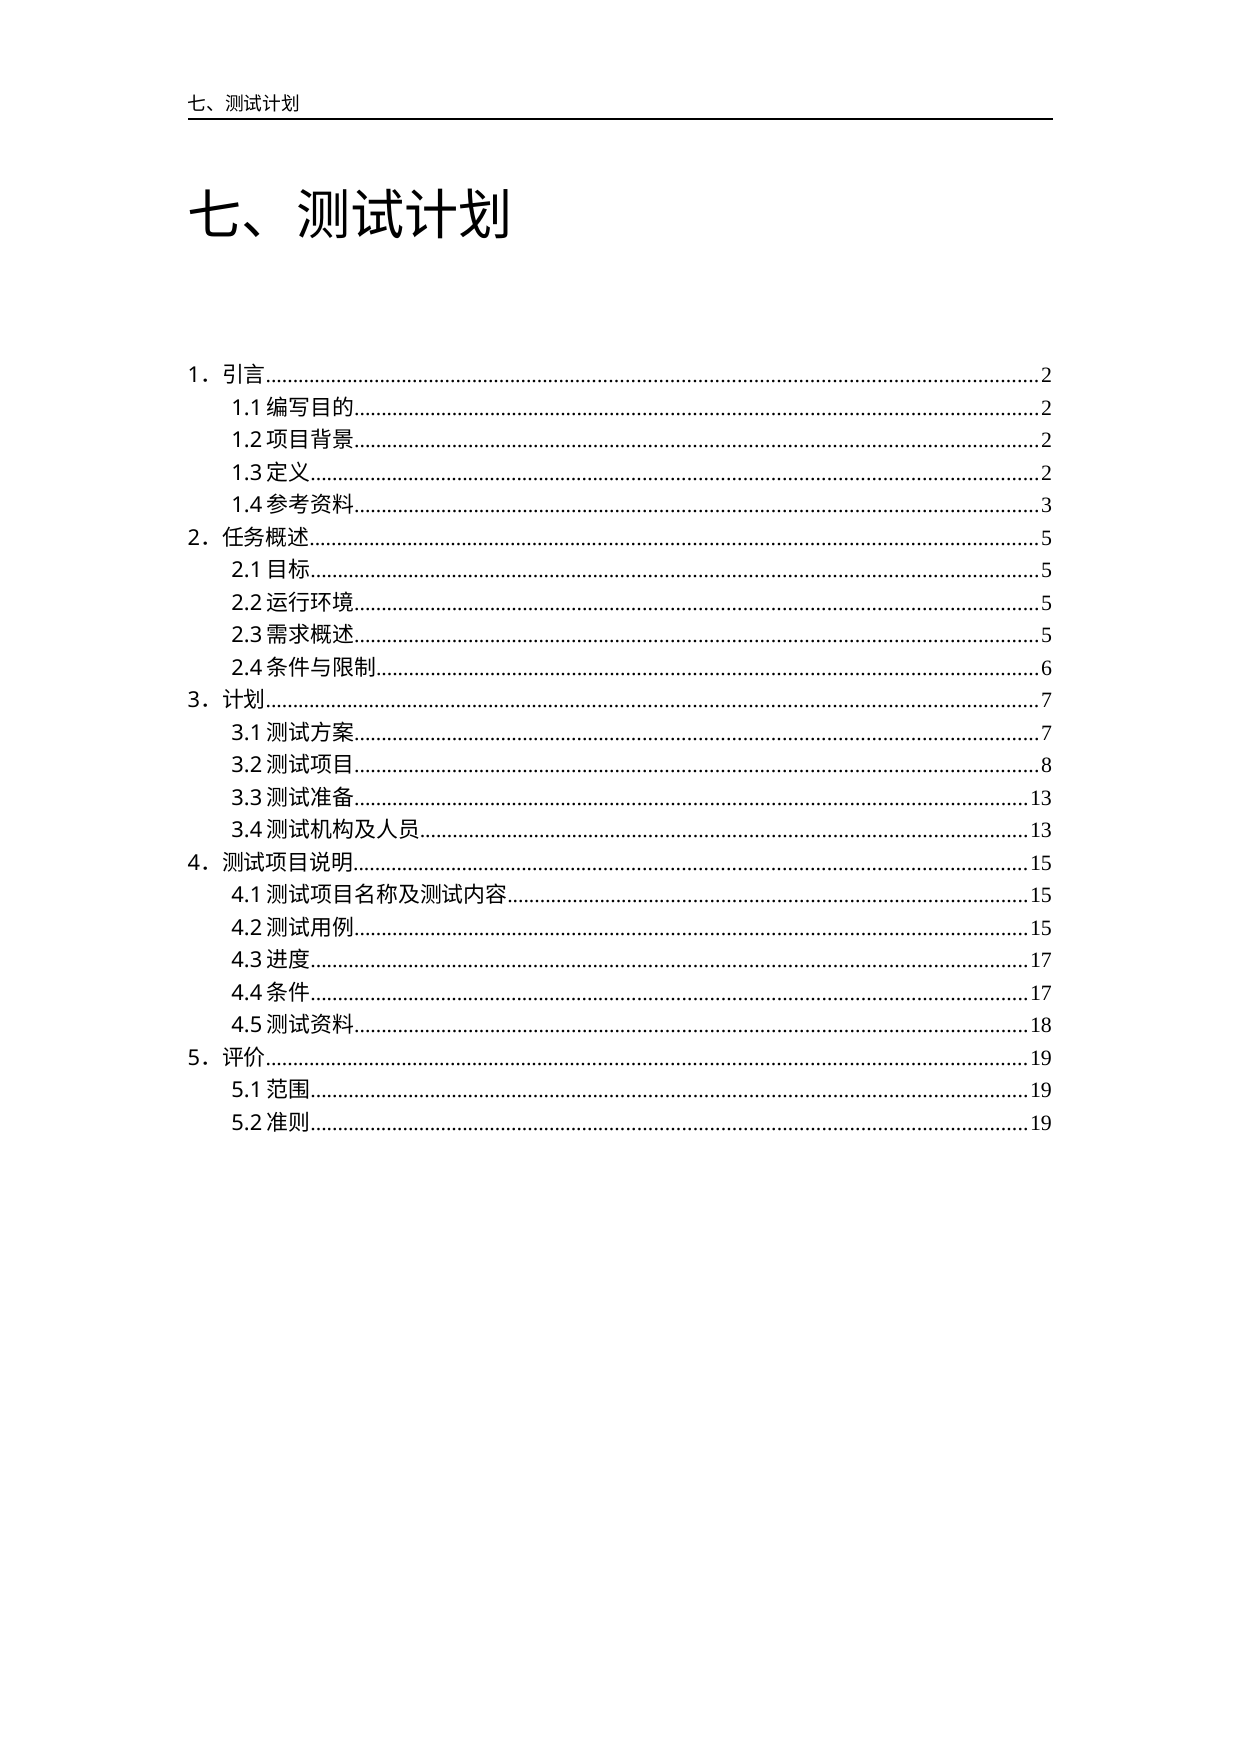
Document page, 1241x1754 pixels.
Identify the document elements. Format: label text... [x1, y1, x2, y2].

text 4.1测试项目名称及测试内容 15 [231, 877, 1053, 909]
text 1.3定义 2 [231, 454, 1053, 487]
text 七、测试计划 [187, 162, 1053, 259]
text 1.1编写目的 2 [231, 389, 1053, 422]
text 3．计划 7 [187, 682, 1053, 714]
text 4．测试项目说明 15 [187, 844, 1053, 877]
text 3.4测试机构及人员 13 [231, 812, 1053, 844]
text 4.4条件 17 [231, 974, 1053, 1007]
text 2.4条件与限制 6 [231, 649, 1053, 682]
text 4.5测试资料 18 [231, 1007, 1053, 1039]
text 4.2测试用例 15 [231, 909, 1053, 942]
text 2.3需求概述 5 [231, 617, 1053, 649]
text 2.1目标 5 [231, 552, 1053, 584]
text 5.2准则 19 [231, 1104, 1053, 1137]
text 2.2运行环境 5 [231, 584, 1053, 617]
text 3.3测试准备 13 [231, 779, 1053, 812]
text 5.1范围 19 [231, 1072, 1053, 1104]
text 3.1测试方案 7 [231, 714, 1053, 747]
text 2．任务概述 5 [187, 519, 1053, 552]
text 4.3进度 17 [231, 942, 1053, 974]
text 3.2测试项目 8 [231, 747, 1053, 779]
text 5．评价 19 [187, 1039, 1053, 1072]
text 1．引言 2 [187, 357, 1053, 389]
text 1.2项目背景 2 [231, 422, 1053, 454]
text 1.4参考资料 3 [231, 487, 1053, 519]
